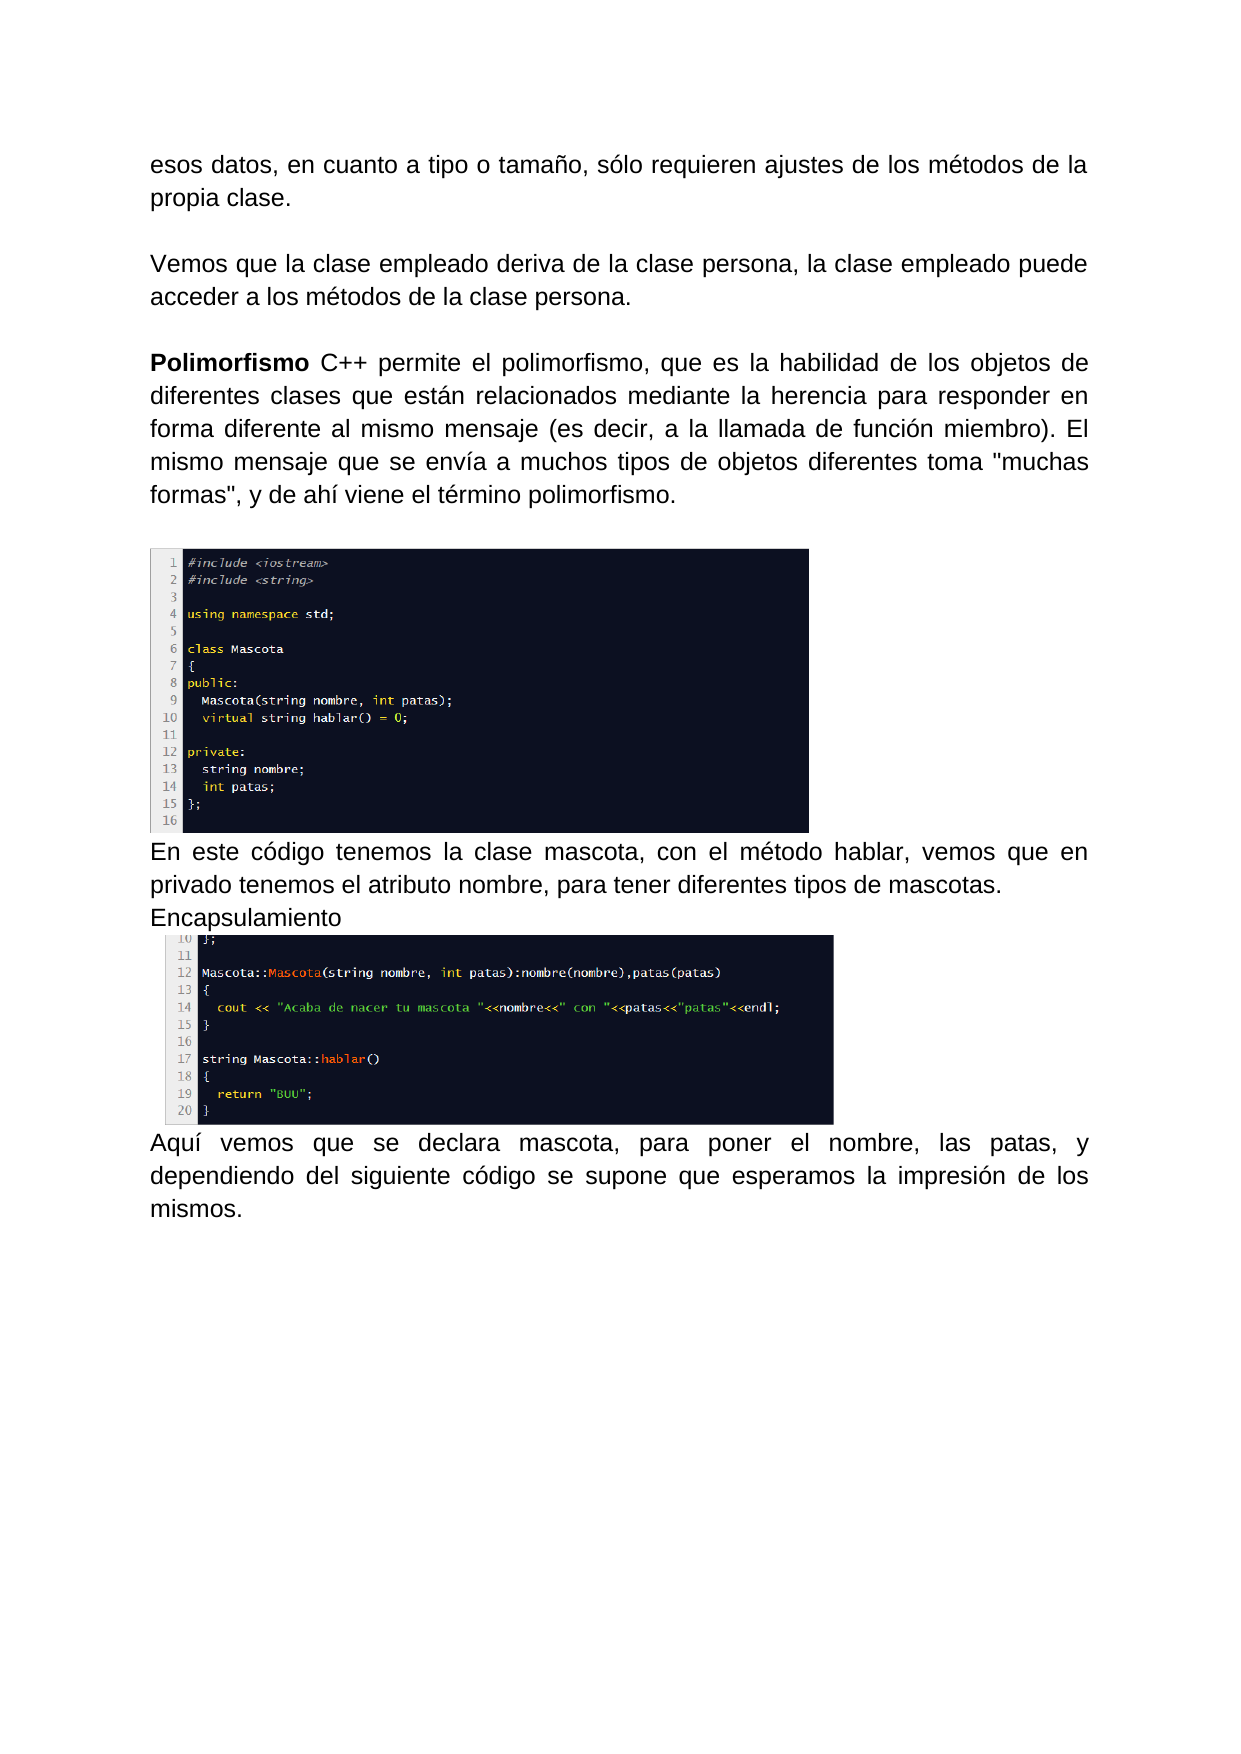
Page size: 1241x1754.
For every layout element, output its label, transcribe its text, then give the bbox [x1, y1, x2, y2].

text Vemos que la clase empleado deriva de la clase persona, la clase empleado puede acceder a los métodos de la clase persona. [150, 249, 1090, 311]
picture [150, 546, 810, 833]
picture [150, 935, 834, 1125]
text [150, 150, 1090, 212]
text En este código tenemos la clase mascota, con el método hablar, vemos que en privado tenemos el atributo nombre, para tener diferentes tipos de mascotas. [150, 837, 1090, 898]
text Polimorfismo C++ permite el polimorfismo, que es la habilidad de los objetos de diferentes clases que están relacionados mediante la herencia para responder en forma diferente al mismo mensaje (es decir, a la llamada de función miembro). El mismo mensaje que se envía a muchos tipos de objetos diferentes toma "muchas formas", y de ahí viene el término polimorfismo. [150, 348, 1090, 509]
text Aquí vemos que se declara mascota, para poner el nombre, las patas, y dependiendo del siguiente código se supone que esperamos la impresión de los mismos. [150, 1128, 1090, 1223]
text Encapsulamiento [150, 903, 1090, 932]
